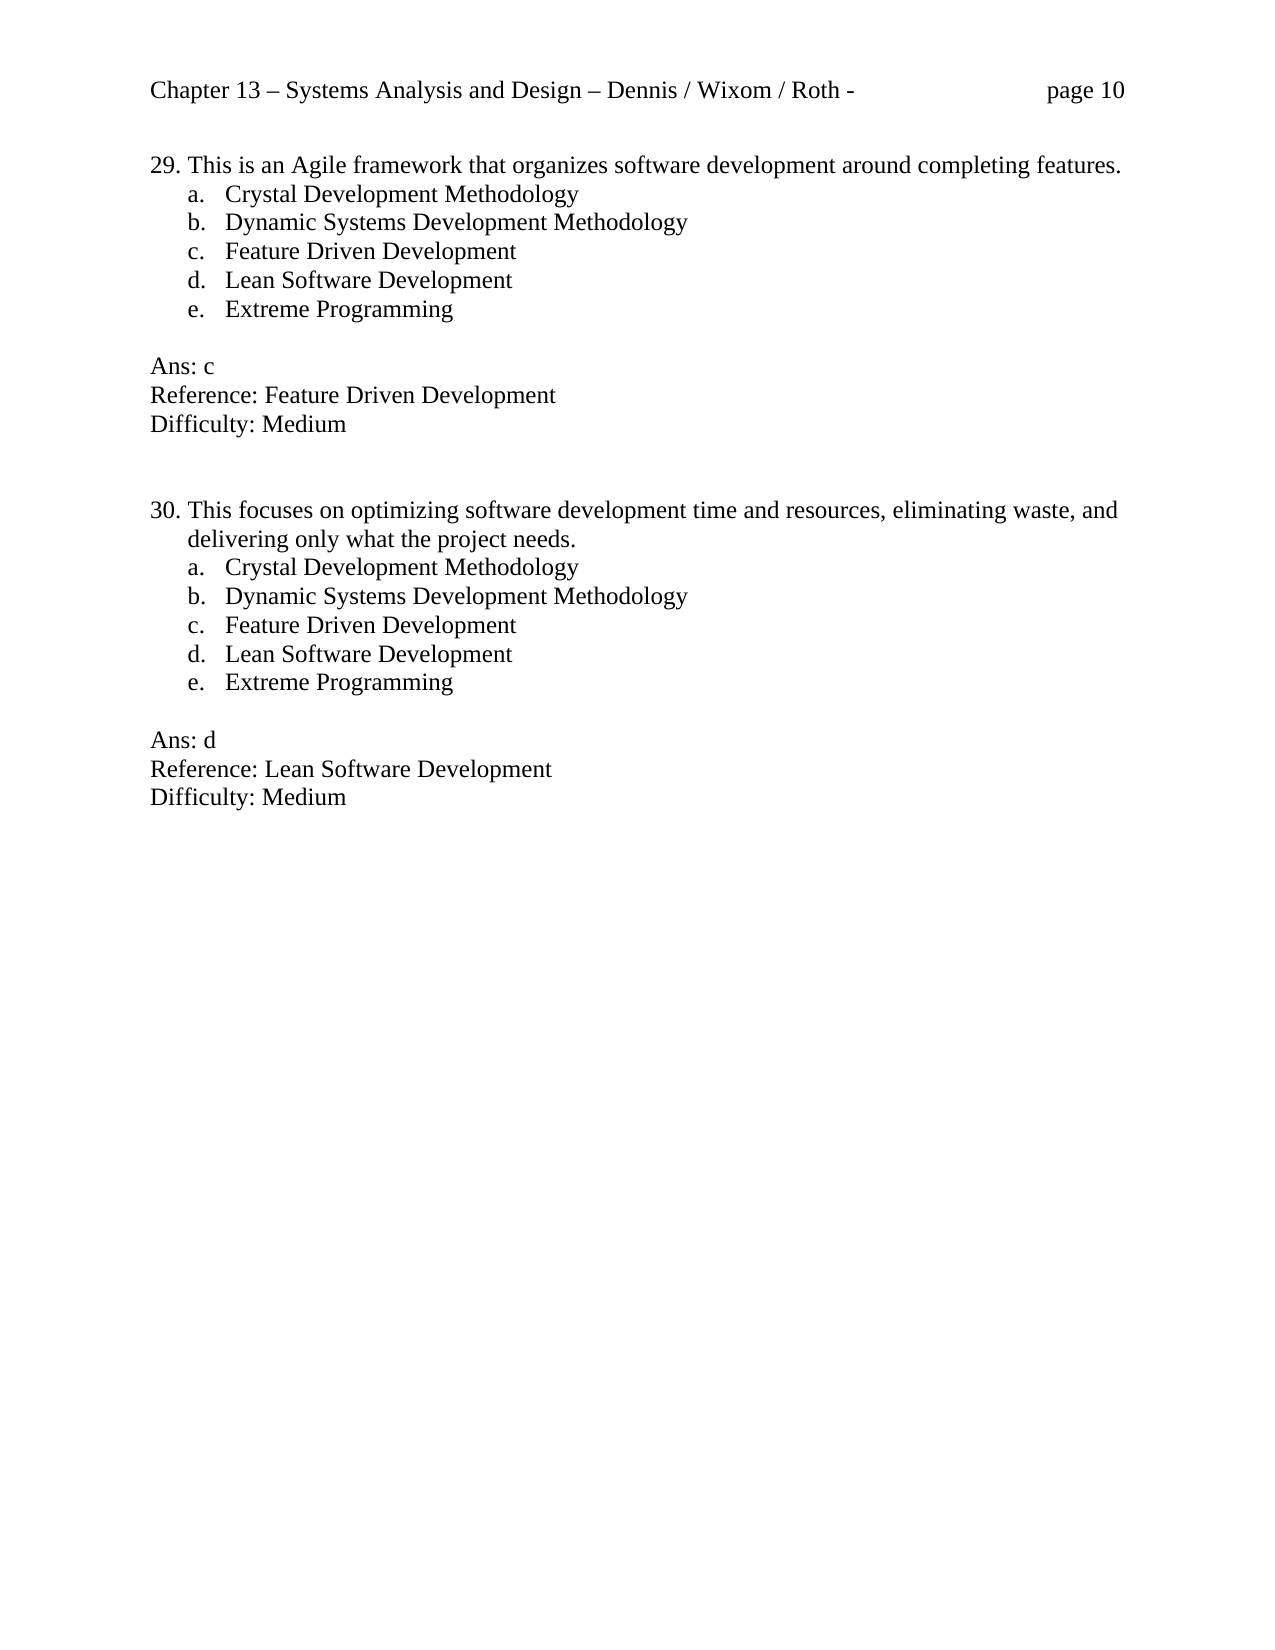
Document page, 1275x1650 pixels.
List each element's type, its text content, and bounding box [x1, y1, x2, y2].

text Ans: d [150, 725, 1125, 754]
list Extreme Programming [187, 667, 1125, 696]
list Crystal Development Methodology [187, 552, 1125, 581]
text Ans: c [150, 351, 1125, 380]
list This is an Agile framework that organizes software development around completing features. [150, 150, 1125, 179]
list Feature Driven Development [187, 610, 1125, 639]
list Dynamic Systems Development Methodology [187, 581, 1125, 610]
text Difficulty: Medium [150, 782, 1125, 811]
list Lean Software Development [187, 639, 1125, 667]
list Dynamic Systems Development Methodology [187, 207, 1125, 236]
list This focuses on optimizing software development time and resources, eliminating waste, and delivering only what the project needs. [150, 495, 1125, 552]
list Lean Software Development [187, 265, 1125, 294]
list Extreme Programming [187, 294, 1125, 322]
text Reference: Feature Driven Development [150, 380, 1125, 409]
text Difficulty: Medium [150, 409, 1125, 437]
list Feature Driven Development [187, 236, 1125, 265]
text Reference: Lean Software Development [150, 754, 1125, 782]
list Crystal Development Methodology [187, 179, 1125, 207]
